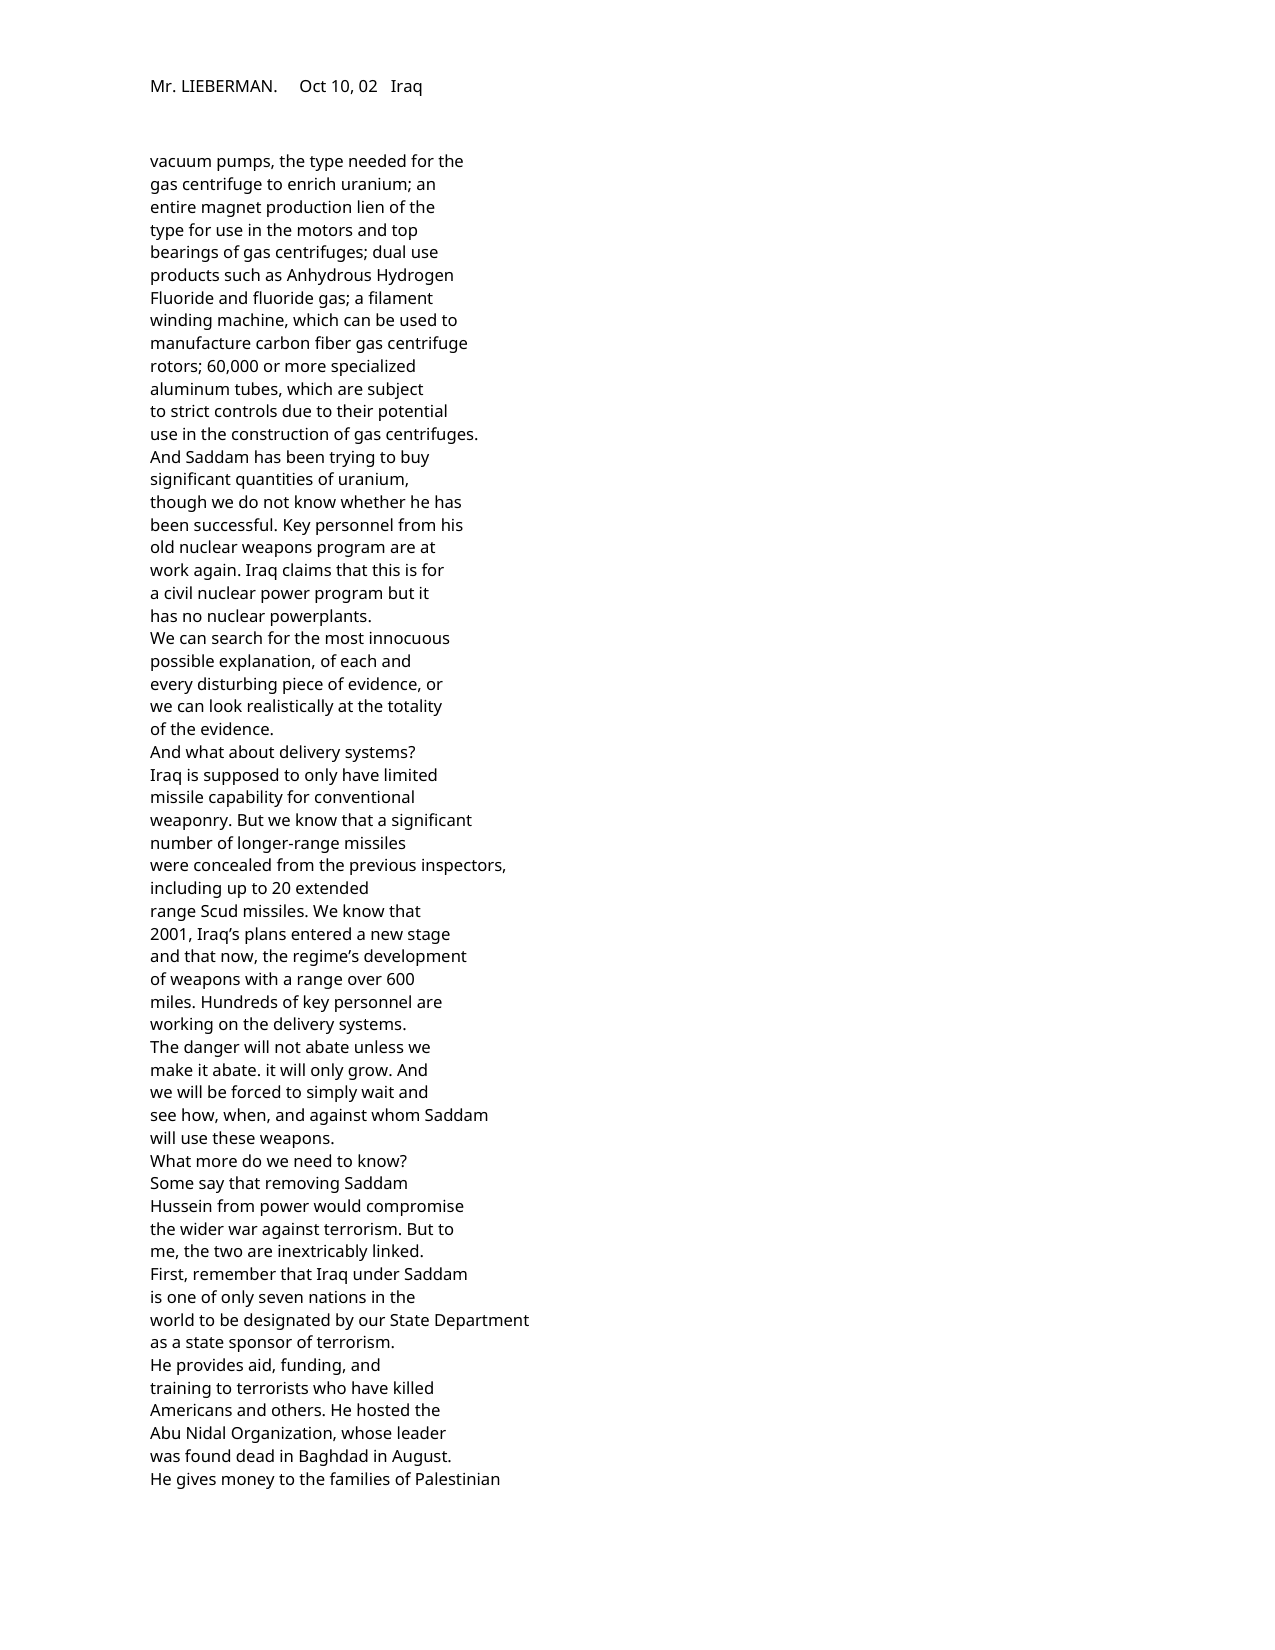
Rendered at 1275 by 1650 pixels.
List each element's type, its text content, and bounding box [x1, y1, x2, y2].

text as a state sponsor of terrorism. [150, 1331, 1125, 1353]
text range Scud missiles. We know that [150, 899, 1125, 922]
text gas centrifuge to enrich uranium; an [150, 173, 1125, 195]
text the wider war against terrorism. But to [150, 1217, 1125, 1240]
text of the evidence. [150, 718, 1125, 740]
text rotors; 60,000 or more specialized [150, 354, 1125, 377]
text though we do not know whether he has [150, 491, 1125, 513]
text was found dead in Baghdad in August. [150, 1444, 1125, 1467]
text miles. Hundreds of key personnel are [150, 990, 1125, 1013]
text Americans and others. He hosted the [150, 1399, 1125, 1422]
text including up to 20 extended [150, 877, 1125, 899]
text bearings of gas centrifuges; dual use [150, 241, 1125, 263]
text and that now, the regime’s development [150, 945, 1125, 967]
text weaponry. But we know that a significant [150, 808, 1125, 831]
text type for use in the motors and top [150, 218, 1125, 241]
text First, remember that Iraq under Saddam [150, 1263, 1125, 1285]
text aluminum tubes, which are subject [150, 377, 1125, 400]
text products such as Anhydrous Hydrogen [150, 263, 1125, 286]
text 2001, Iraq’s plans entered a new stage [150, 922, 1125, 945]
text we will be forced to simply wait and [150, 1081, 1125, 1104]
text we can look realistically at the totality [150, 695, 1125, 718]
text work again. Iraq claims that this is for [150, 559, 1125, 581]
text world to be designated by our State Department [150, 1308, 1125, 1331]
text What more do we need to know? [150, 1149, 1125, 1172]
text use in the construction of gas centrifuges. [150, 422, 1125, 445]
text to strict controls due to their potential [150, 400, 1125, 422]
text entire magnet production lien of the [150, 195, 1125, 218]
text Iraq is supposed to only have limited [150, 763, 1125, 786]
text We can search for the most innocuous [150, 627, 1125, 649]
text make it abate. it will only grow. And [150, 1058, 1125, 1081]
text The danger will not abate unless we [150, 1036, 1125, 1058]
text will use these weapons. [150, 1126, 1125, 1149]
text manufacture carbon fiber gas centrifuge [150, 332, 1125, 354]
text winding machine, which can be used to [150, 309, 1125, 332]
text vacuum pumps, the type needed for the [150, 150, 1125, 173]
text Some say that removing Saddam [150, 1172, 1125, 1194]
text see how, when, and against whom Saddam [150, 1104, 1125, 1126]
text missile capability for conventional [150, 786, 1125, 808]
text training to terrorists who have killed [150, 1376, 1125, 1399]
text number of longer-range missiles [150, 831, 1125, 854]
text possible explanation, of each and [150, 649, 1125, 672]
text Hussein from power would compromise [150, 1194, 1125, 1217]
text is one of only seven nations in the [150, 1285, 1125, 1308]
text Fluoride and fluoride gas; a filament [150, 286, 1125, 309]
text He gives money to the families of Palestinian [150, 1467, 1125, 1490]
text me, the two are inextricably linked. [150, 1240, 1125, 1263]
text significant quantities of uranium, [150, 468, 1125, 491]
text He provides aid, funding, and [150, 1353, 1125, 1376]
text And what about delivery systems? [150, 740, 1125, 763]
text working on the delivery systems. [150, 1013, 1125, 1036]
text old nuclear weapons program are at [150, 536, 1125, 559]
text a civil nuclear power program but it [150, 581, 1125, 604]
text of weapons with a range over 600 [150, 967, 1125, 990]
text Abu Nidal Organization, whose leader [150, 1422, 1125, 1444]
text every disturbing piece of evidence, or [150, 672, 1125, 695]
text been successful. Key personnel from his [150, 513, 1125, 536]
text And Saddam has been trying to buy [150, 445, 1125, 468]
text has no nuclear powerplants. [150, 604, 1125, 627]
text were concealed from the previous inspectors, [150, 854, 1125, 877]
